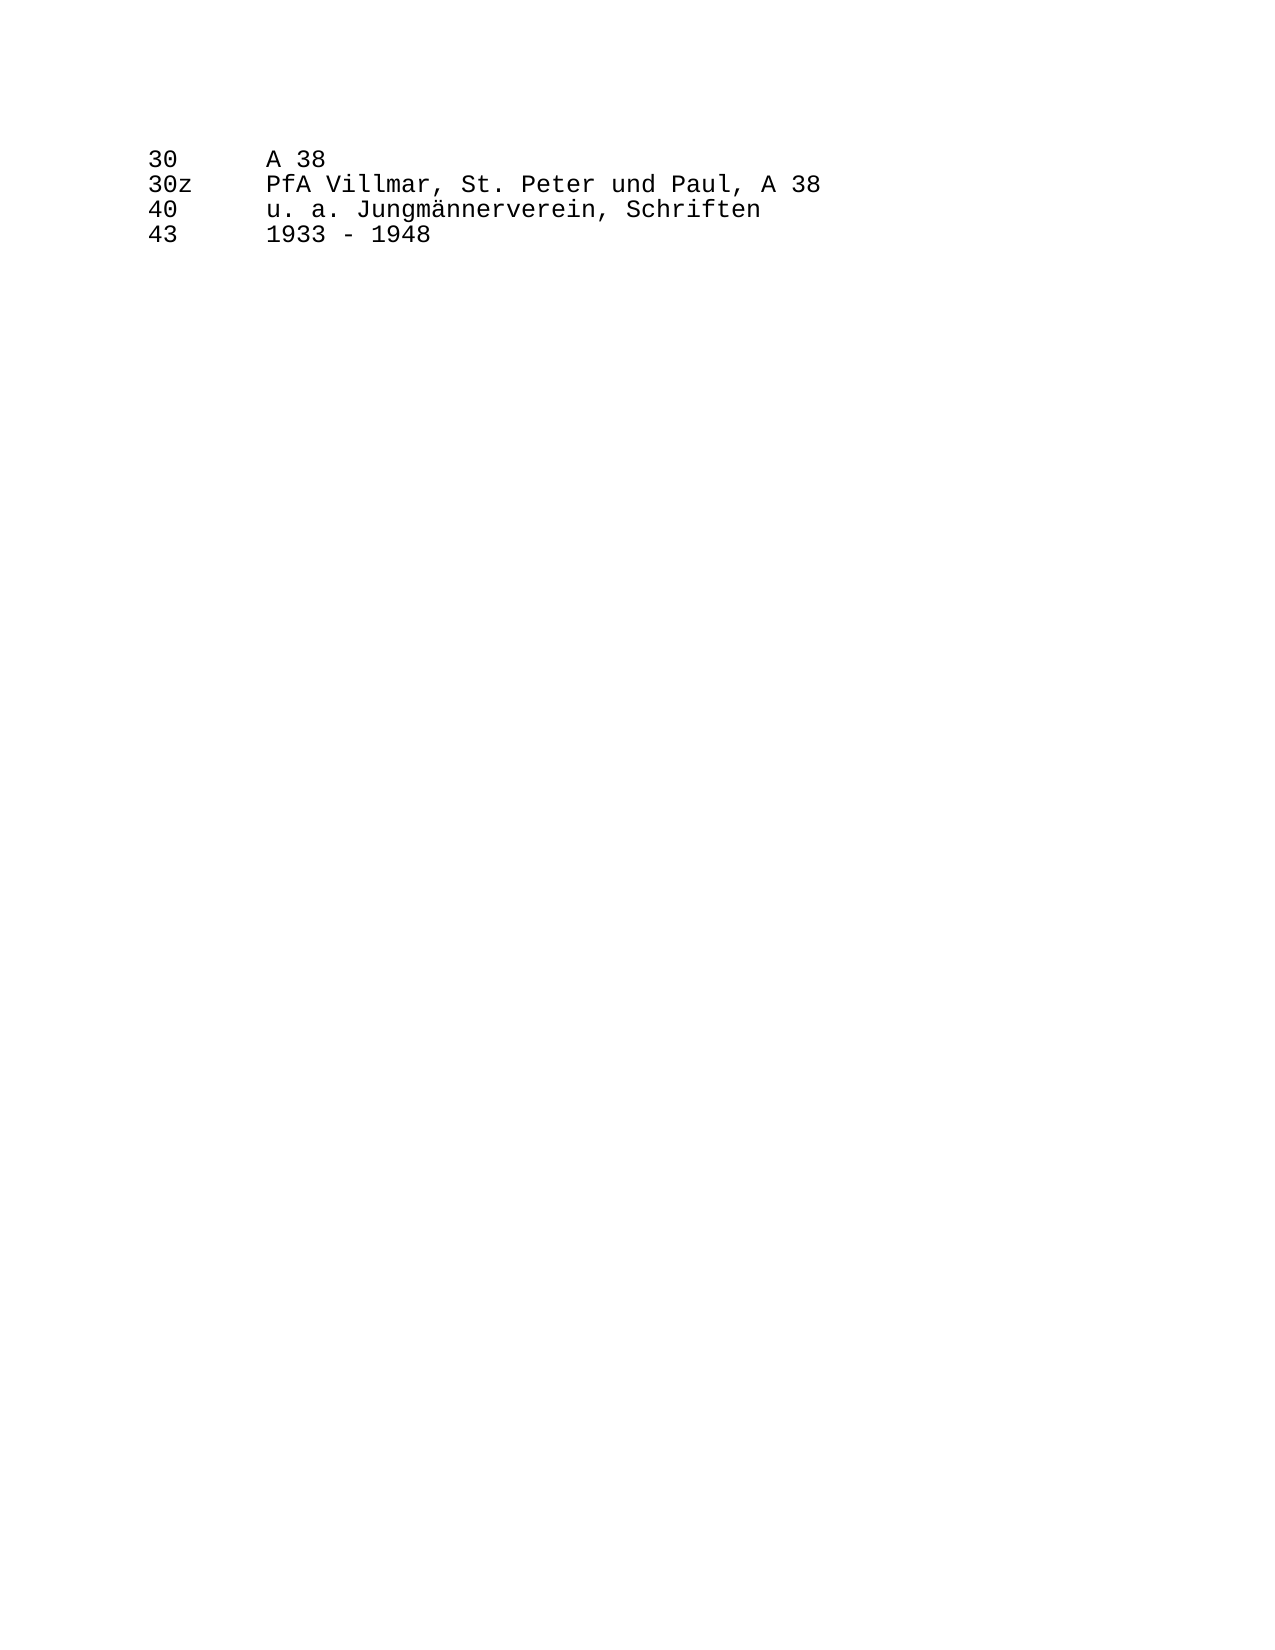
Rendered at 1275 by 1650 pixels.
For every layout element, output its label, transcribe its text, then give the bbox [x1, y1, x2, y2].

text 40 u. a. s[Jungmännerverein, Schriften]s [148, 198, 1127, 223]
text 30z PfA Villmar, St. Peter und Paul, A 38 [148, 173, 1127, 198]
text 43 1933 - 1948 [148, 223, 1127, 248]
text 30 A 38 [148, 148, 1127, 173]
